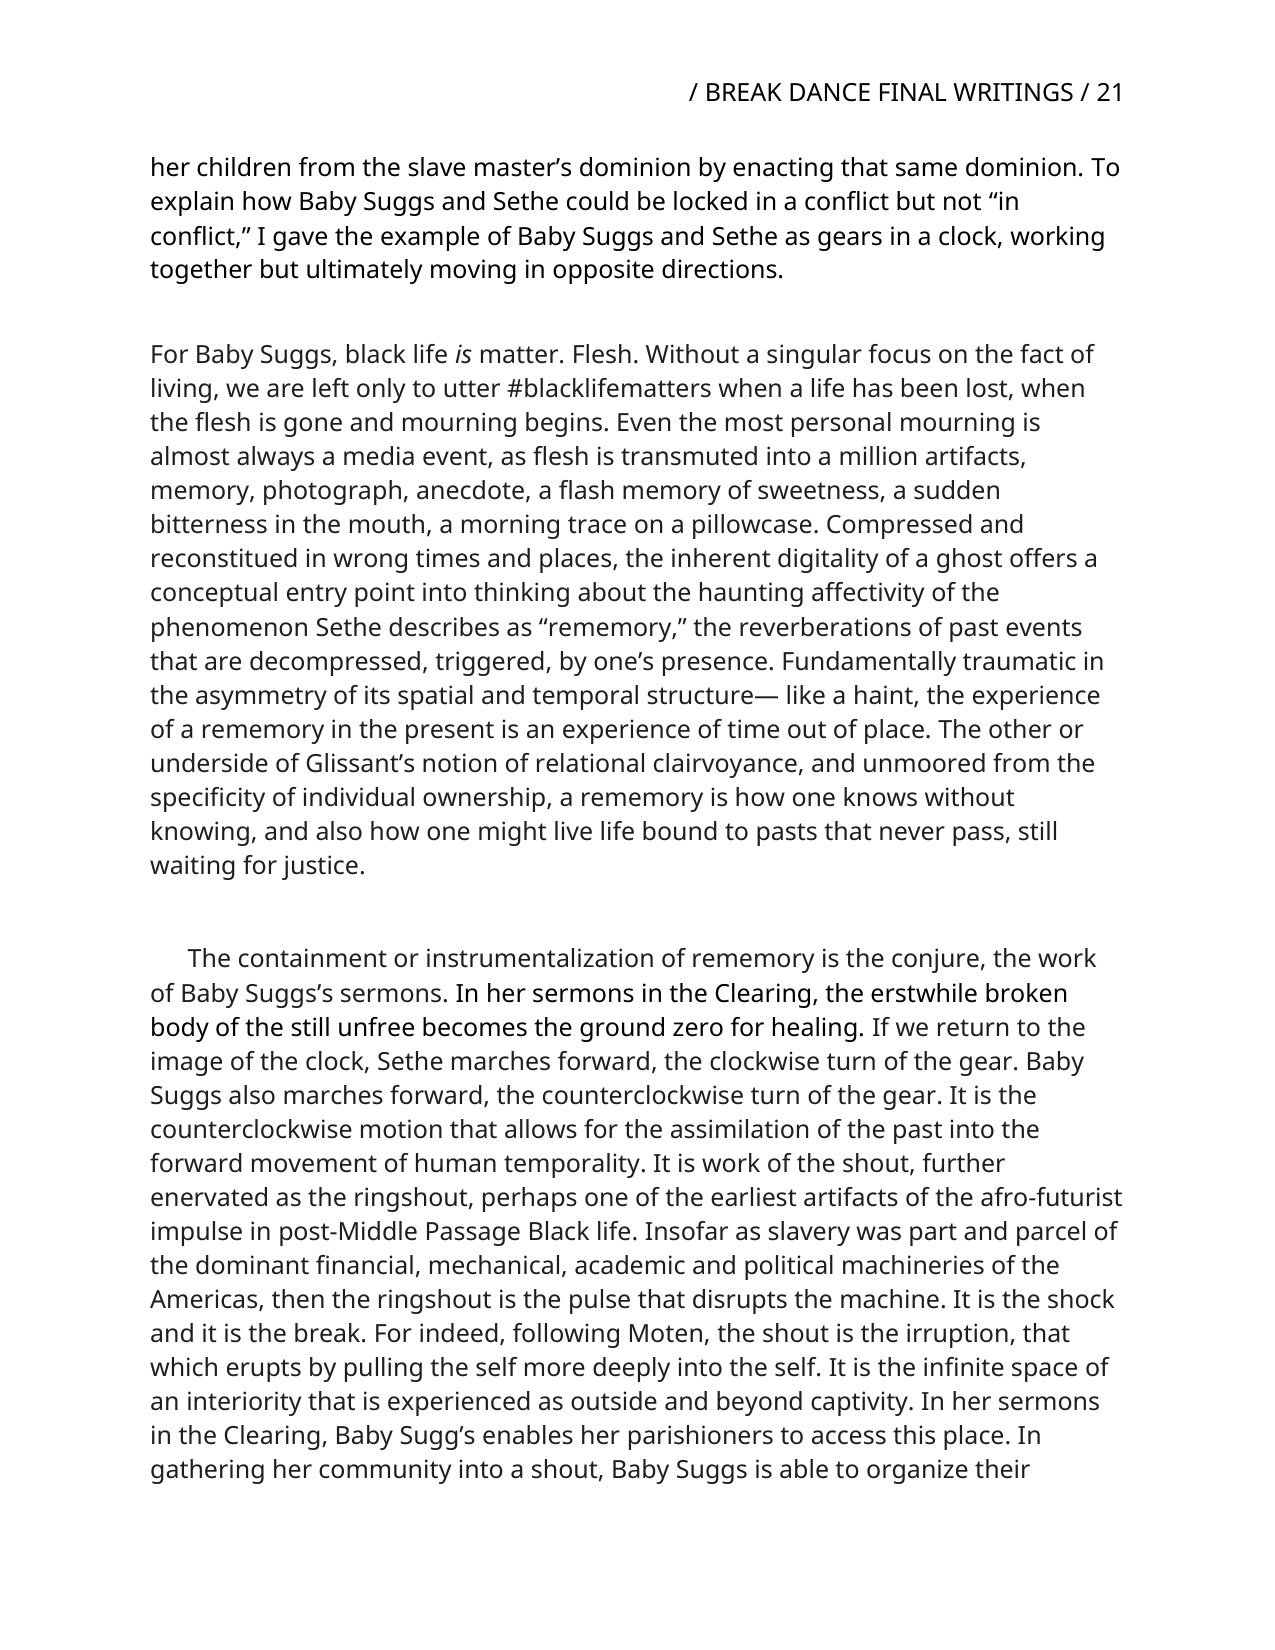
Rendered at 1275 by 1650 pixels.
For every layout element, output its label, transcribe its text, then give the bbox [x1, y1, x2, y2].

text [150, 941, 1125, 1486]
text For Baby Suggs, black life is matter. Flesh. Without a singular focus on the fact of living, we are left only to utter #blacklifematters when a life has been lost, when the flesh is gone and mourning begins. Even the most personal mourning is almost always a media event, as flesh is transmuted into a million artifacts, memory, photograph, anecdote, a flash memory of sweetness, a sudden bitterness in the mouth, a morning trace on a pillowcase. Compressed and reconstitued in wrong times and places, the inherent digitality of a ghost offers a conceptual entry point into thinking about the haunting affectivity of the phenomenon Sethe describes as “rememory,” the reverberations of past events that are decompressed, triggered, by one’s presence. Fundamentally traumatic in the asymmetry of its spatial and temporal structure— like a haint, the experience of a rememory in the present is an experience of time out of place. The other or underside of Glissant’s notion of relational clairvoyance, and unmoored from the specificity of individual ownership, a rememory is how one knows without knowing, and also how one might live life bound to pasts that never pass, still waiting for justice. [150, 337, 1125, 882]
